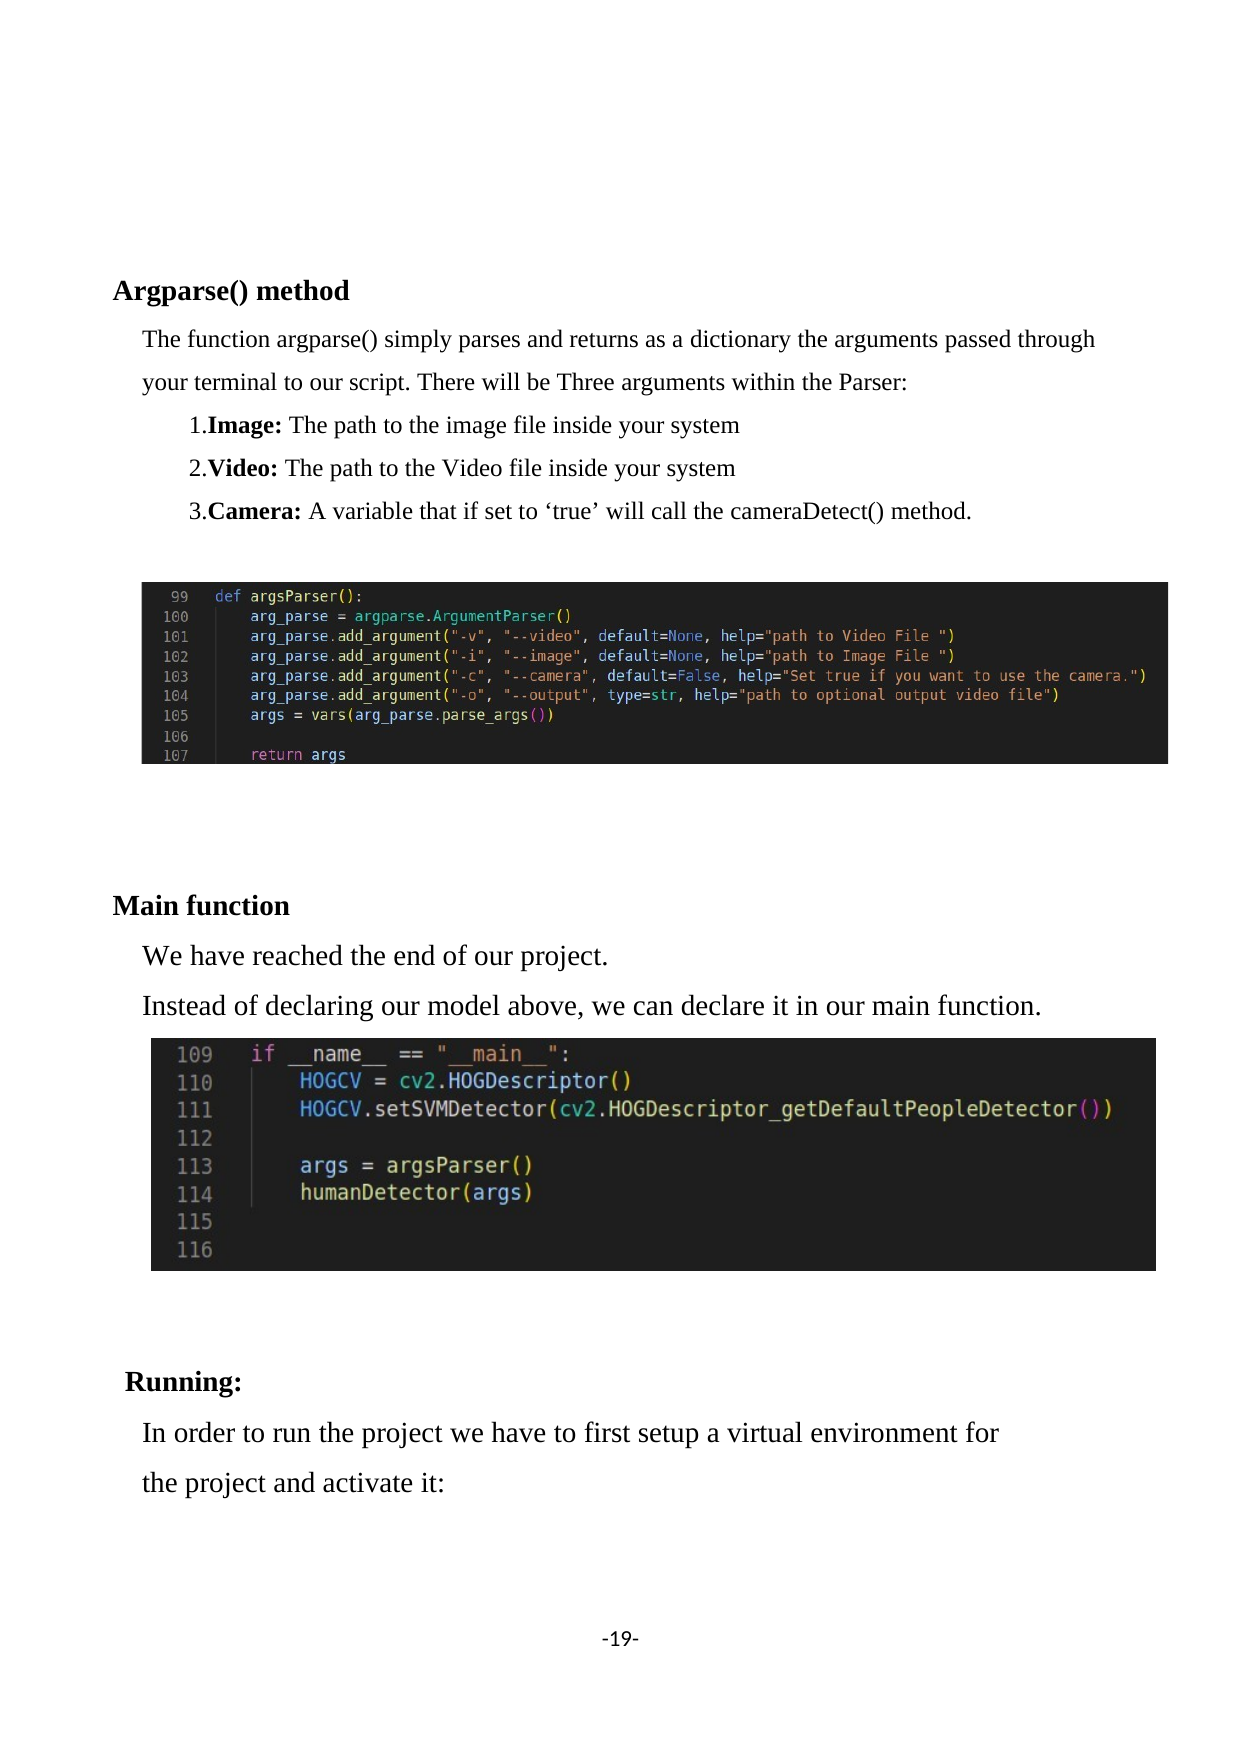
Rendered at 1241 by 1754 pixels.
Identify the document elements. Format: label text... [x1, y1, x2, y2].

text The function argparse() simply parses and returns as a dictionary the arguments passed through your terminal to our script. There will be Three arguments within the Parser: [142, 324, 1128, 396]
text 2.Video: The path to the Video file inside your system [189, 453, 1128, 482]
subtitle Running: [124, 1364, 1128, 1398]
subtitle Argparse() method [112, 273, 1128, 307]
subtitle Main function [112, 888, 1128, 921]
text 1.Image: The path to the image file inside your system [189, 410, 1128, 439]
text We have reached the end of our project. [142, 938, 1128, 972]
picture [151, 1038, 1156, 1271]
picture [141, 582, 1169, 764]
text 3.Camera: A variable that if set to ‘true’ will call the cameraDetect() method. [189, 496, 1128, 525]
text Instead of declaring our model above, we can declare it in our main function. [142, 988, 1056, 1022]
text In order to run the project we have to first setup a virtual environment for the project and activate it: [142, 1415, 1033, 1498]
